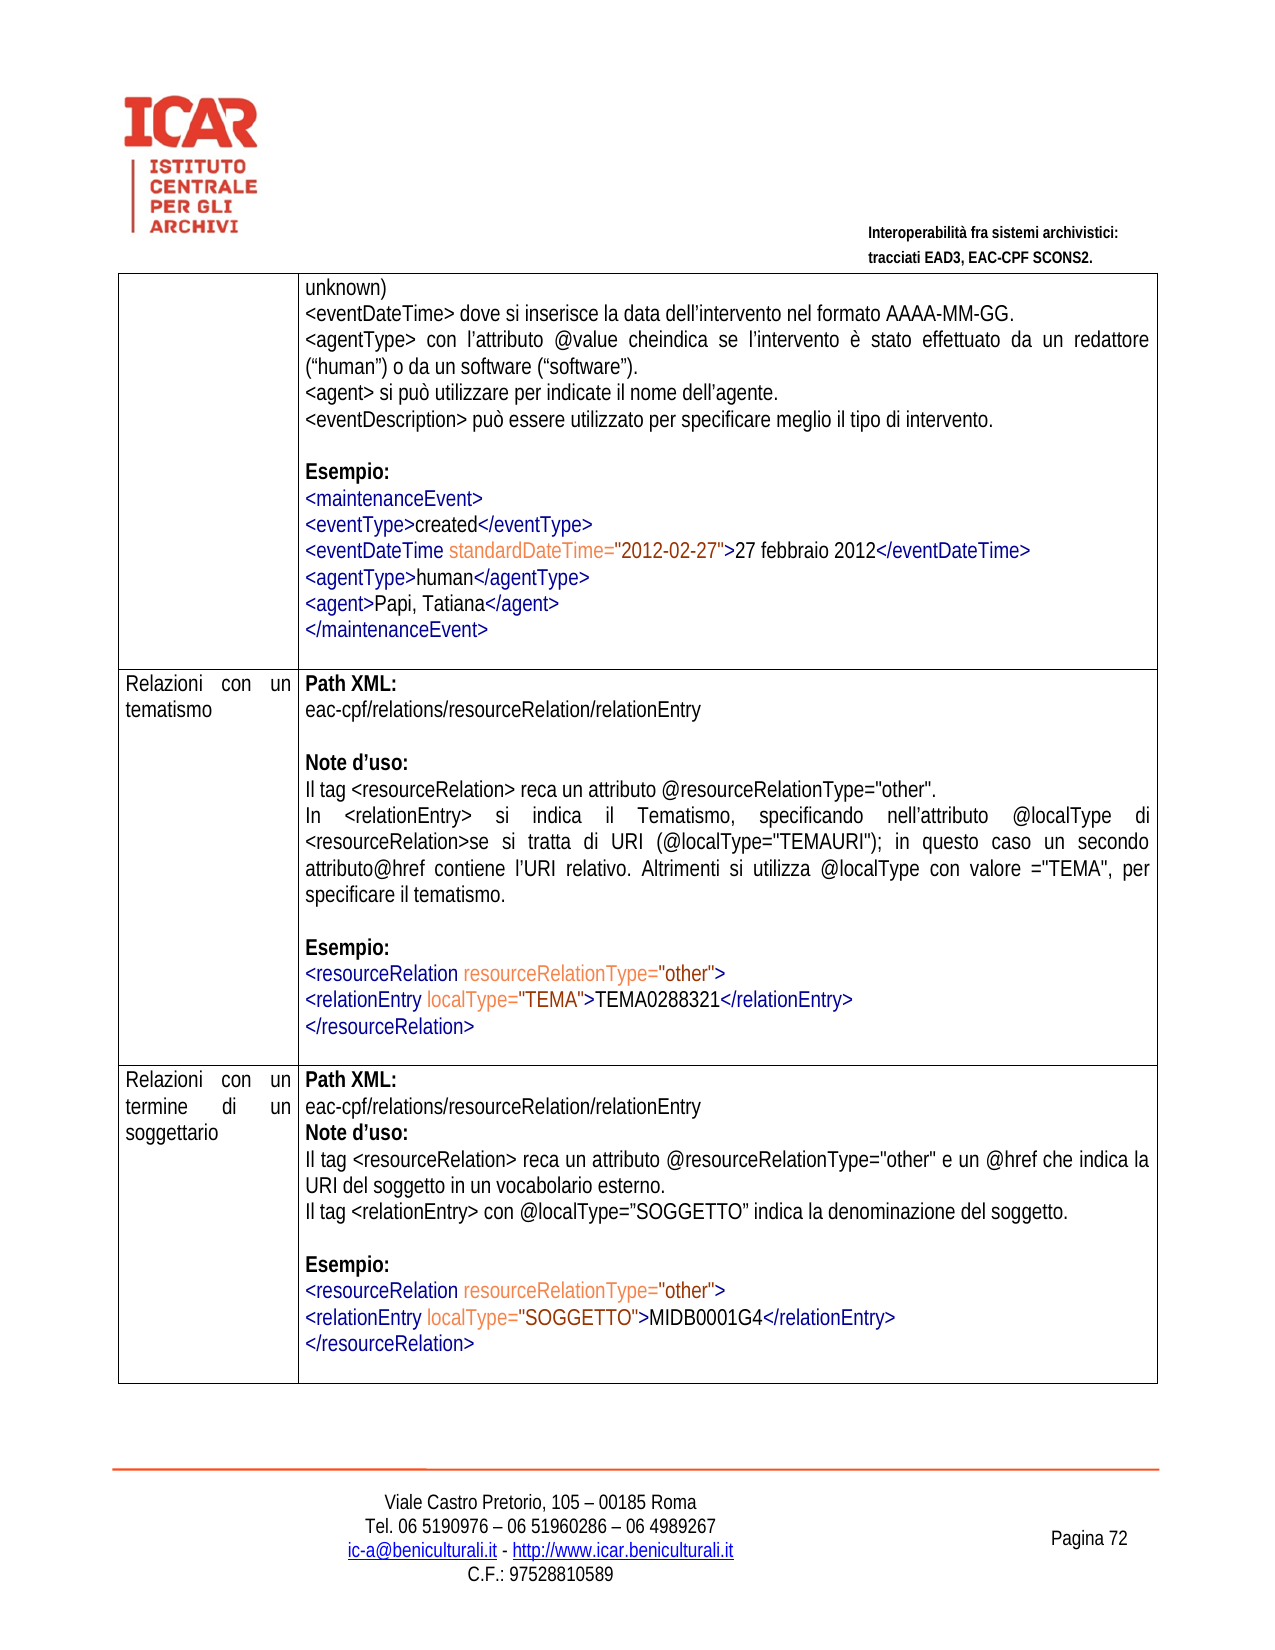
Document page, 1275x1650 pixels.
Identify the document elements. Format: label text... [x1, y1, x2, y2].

table_cell Path XML: eac-cpf/relations/resourceRelation/relationEntry Note d’uso: Il tag <resourceRelation> reca un attributo @resourceRelationType="other". In <relationEntry> si indica il Tematismo, specificando nell’attributo @localType di <resourceRelation>se si tratta di URI (@localType="TEMAURI"); in questo caso un secondo attributo@href contiene l’URI relativo. Altrimenti si utilizza @localType con valore ="TEMA", per specificare il tematismo. Esempio: <resourceRelation resourceRelationType="other"> <relationEntry localType="TEMA">TEMA0288321</relationEntry> </resourceRelation> [299, 670, 1157, 1065]
table_cell Relazioni con un termine di un soggettario [119, 1066, 298, 1383]
table_cell Path XML: eac-cpf/relations/resourceRelation/relationEntry Note d’uso: Il tag <resourceRelation> reca un attributo @resourceRelationType="other" e un @href che indica la URI del soggetto in un vocabolario esterno. Il tag <relationEntry> con @localType=”SOGGETTO” indica la denominazione del soggetto. Esempio: <resourceRelation resourceRelationType="other"> <relationEntry localType="SOGGETTO">MIDB0001G4</relationEntry> </resourceRelation> [299, 1066, 1157, 1383]
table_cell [299, 274, 1157, 669]
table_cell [119, 274, 298, 669]
table_cell Relazioni con un tematismo [119, 670, 298, 1065]
